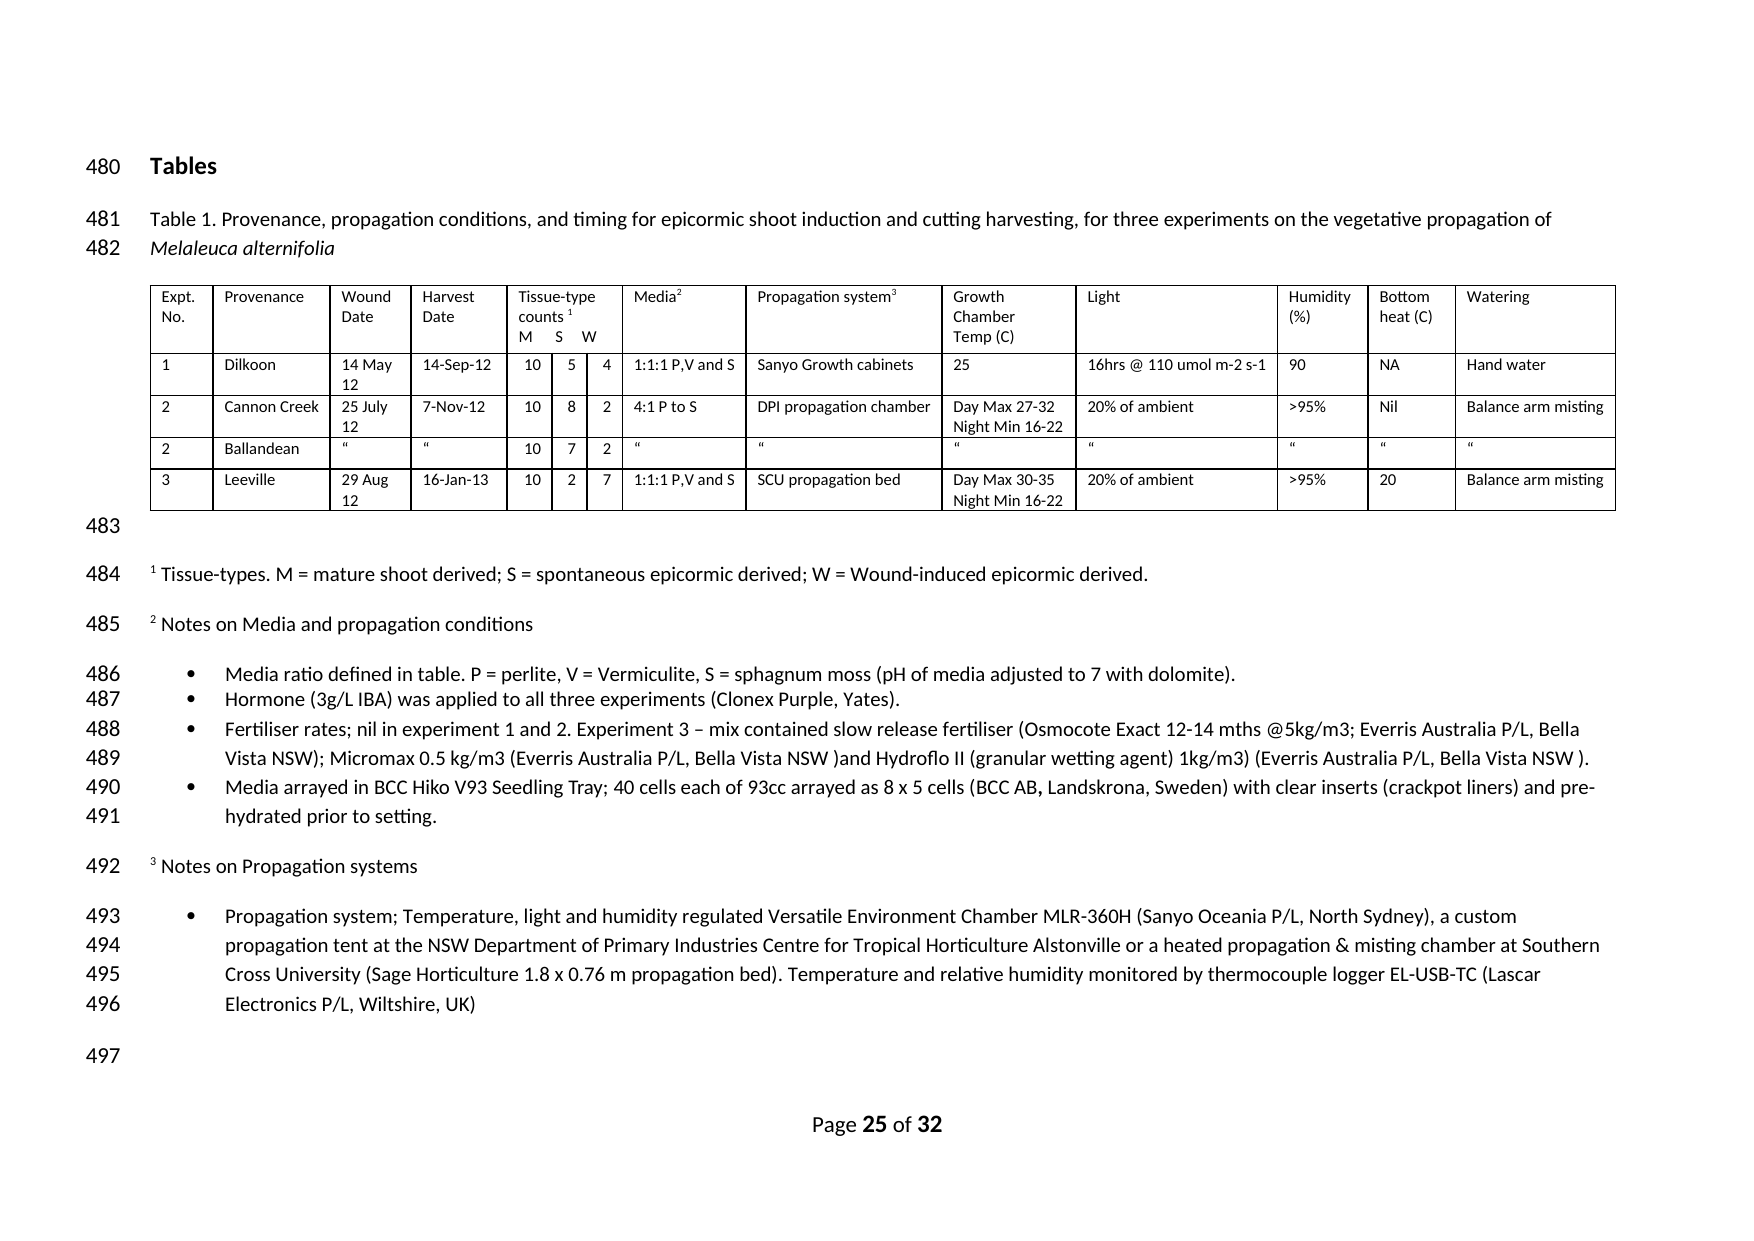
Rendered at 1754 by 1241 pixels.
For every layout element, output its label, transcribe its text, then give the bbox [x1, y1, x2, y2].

table_cell Dilkoon [214, 354, 329, 394]
table_header Propagation system3 [747, 286, 941, 352]
table_cell Ballandean [214, 438, 329, 468]
table_header Tissue-type counts 1 M S W [508, 286, 622, 352]
table_cell 4 [588, 354, 622, 394]
table_cell 7 [588, 470, 622, 510]
table_cell 16-Jan-13 [412, 470, 506, 510]
table_cell Nil [1369, 396, 1455, 437]
table_cell “ [1077, 438, 1277, 468]
table_cell “ [331, 438, 410, 468]
table_cell 2 [151, 438, 212, 468]
table_header Growth Chamber Temp (C) [943, 286, 1075, 352]
table_cell DPI propagation chamber [747, 396, 941, 437]
table_cell 29 Aug 12 [331, 470, 410, 510]
table_cell 7 [553, 438, 586, 468]
table_cell Cannon Creek [214, 396, 329, 437]
table_cell “ [1278, 438, 1367, 468]
table_cell Hand water [1456, 354, 1615, 394]
table_cell “ [1456, 438, 1615, 468]
table_cell “ [412, 438, 506, 468]
table_cell 7-Nov-12 [412, 396, 506, 437]
table_cell NA [1369, 354, 1455, 394]
table_cell Balance arm misting [1456, 470, 1615, 510]
table_cell 8 [553, 396, 586, 437]
table_cell 10 [508, 396, 551, 437]
table_cell 10 [508, 470, 551, 510]
table_header Watering [1456, 286, 1615, 352]
table_header Media2 [623, 286, 745, 352]
table_header Humidity (%) [1278, 286, 1367, 352]
table_header Light [1077, 286, 1277, 352]
table_cell Leeville [214, 470, 329, 510]
table_cell “ [747, 438, 941, 468]
table_cell 1:1:1 P,V and S [623, 470, 745, 510]
table_cell 5 [553, 354, 586, 394]
table_cell 2 [588, 438, 622, 468]
table_cell >95% [1278, 470, 1367, 510]
table_cell >95% [1278, 396, 1367, 437]
table_cell 2 [553, 470, 586, 510]
table_cell 3 [151, 470, 212, 510]
table_cell 10 [508, 438, 551, 468]
list Media ratio defined in table. P = perlite, V = Vermiculite, S = sphagnum moss (pH of media adjusted to 7 with dolomite). [187, 661, 1604, 687]
text Table 1. Provenance, propagation conditions, and timing for epicormic shoot induction and cutting harvesting, for three experiments on the vegetative propagation of Melaleuca alternifolia [150, 206, 1604, 260]
table_cell 16hrs @ 110 umol m-2 s-1 [1077, 354, 1277, 394]
table_cell “ [943, 438, 1075, 468]
table_cell Balance arm misting [1456, 396, 1615, 437]
table_cell 25 [943, 354, 1075, 394]
table_cell “ [1369, 438, 1455, 468]
list Propagation system; Temperature, light and humidity regulated Versatile Environment Chamber MLR-360H (Sanyo Oceania P/L, North Sydney), a custom propagation tent at the NSW Department of Primary Industries Centre for Tropical Horticulture Alstonville or a heated propagation & misting chamber at Southern Cross University (Sage Horticulture 1.8 x 0.76 m propagation bed). Temperature and relative humidity monitored by thermocouple logger EL-USB-TC (Lascar Electronics P/L, Wiltshire, UK) [187, 903, 1604, 1016]
text 2 Notes on Media and propagation conditions [150, 611, 1604, 637]
text 3 Notes on Propagation systems [150, 853, 1604, 879]
table_cell Day Max 27-32 Night Min 16-22 [943, 396, 1075, 437]
list Hormone (3g/L IBA) was applied to all three experiments (Clonex Purple, Yates). [187, 687, 1604, 712]
table_cell SCU propagation bed [747, 470, 941, 510]
table_cell 2 [588, 396, 622, 437]
table_cell 2 [151, 396, 212, 437]
table_cell 20% of ambient [1077, 470, 1277, 510]
text Tables [150, 150, 1604, 181]
table_header Provenance [214, 286, 329, 352]
table_cell Day Max 30-35 Night Min 16-22 [943, 470, 1075, 510]
table_cell 10 [508, 354, 551, 394]
list Fertiliser rates; nil in experiment 1 and 2. Experiment 3 – mix contained slow release fertiliser (Osmocote Exact 12-14 mths @5kg/m3; Everris Australia P/L, Bella Vista NSW); Micromax 0.5 kg/m3 (Everris Australia P/L, Bella Vista NSW )and Hydroflo II (granular wetting agent) 1kg/m3) (Everris Australia P/L, Bella Vista NSW ). [187, 716, 1604, 770]
table_cell Sanyo Growth cabinets [747, 354, 941, 394]
table_header Wound Date [331, 286, 410, 352]
table_cell 14 May 12 [331, 354, 410, 394]
list Media arrayed in BCC Hiko V93 Seedling Tray; 40 cells each of 93cc arrayed as 8 x 5 cells (BCC AB, Landskrona, Sweden) with clear inserts (crackpot liners) and pre-hydrated prior to setting. [187, 774, 1604, 829]
table_cell 20% of ambient [1077, 396, 1277, 437]
table_cell 25 July 12 [331, 396, 410, 437]
text 1 Tissue-types. M = mature shoot derived; S = spontaneous epicormic derived; W = Wound-induced epicormic derived. [150, 561, 1604, 587]
table_cell 4:1 P to S [623, 396, 745, 437]
table_header Harvest Date [412, 286, 506, 352]
table_cell “ [623, 438, 745, 468]
table_cell 1:1:1 P,V and S [623, 354, 745, 394]
table_header Expt. No. [151, 286, 212, 352]
table_cell 20 [1369, 470, 1455, 510]
table_header Bottom heat (C) [1369, 286, 1455, 352]
table_cell 1 [151, 354, 212, 394]
table_cell 90 [1278, 354, 1367, 394]
table_cell 14-Sep-12 [412, 354, 506, 394]
